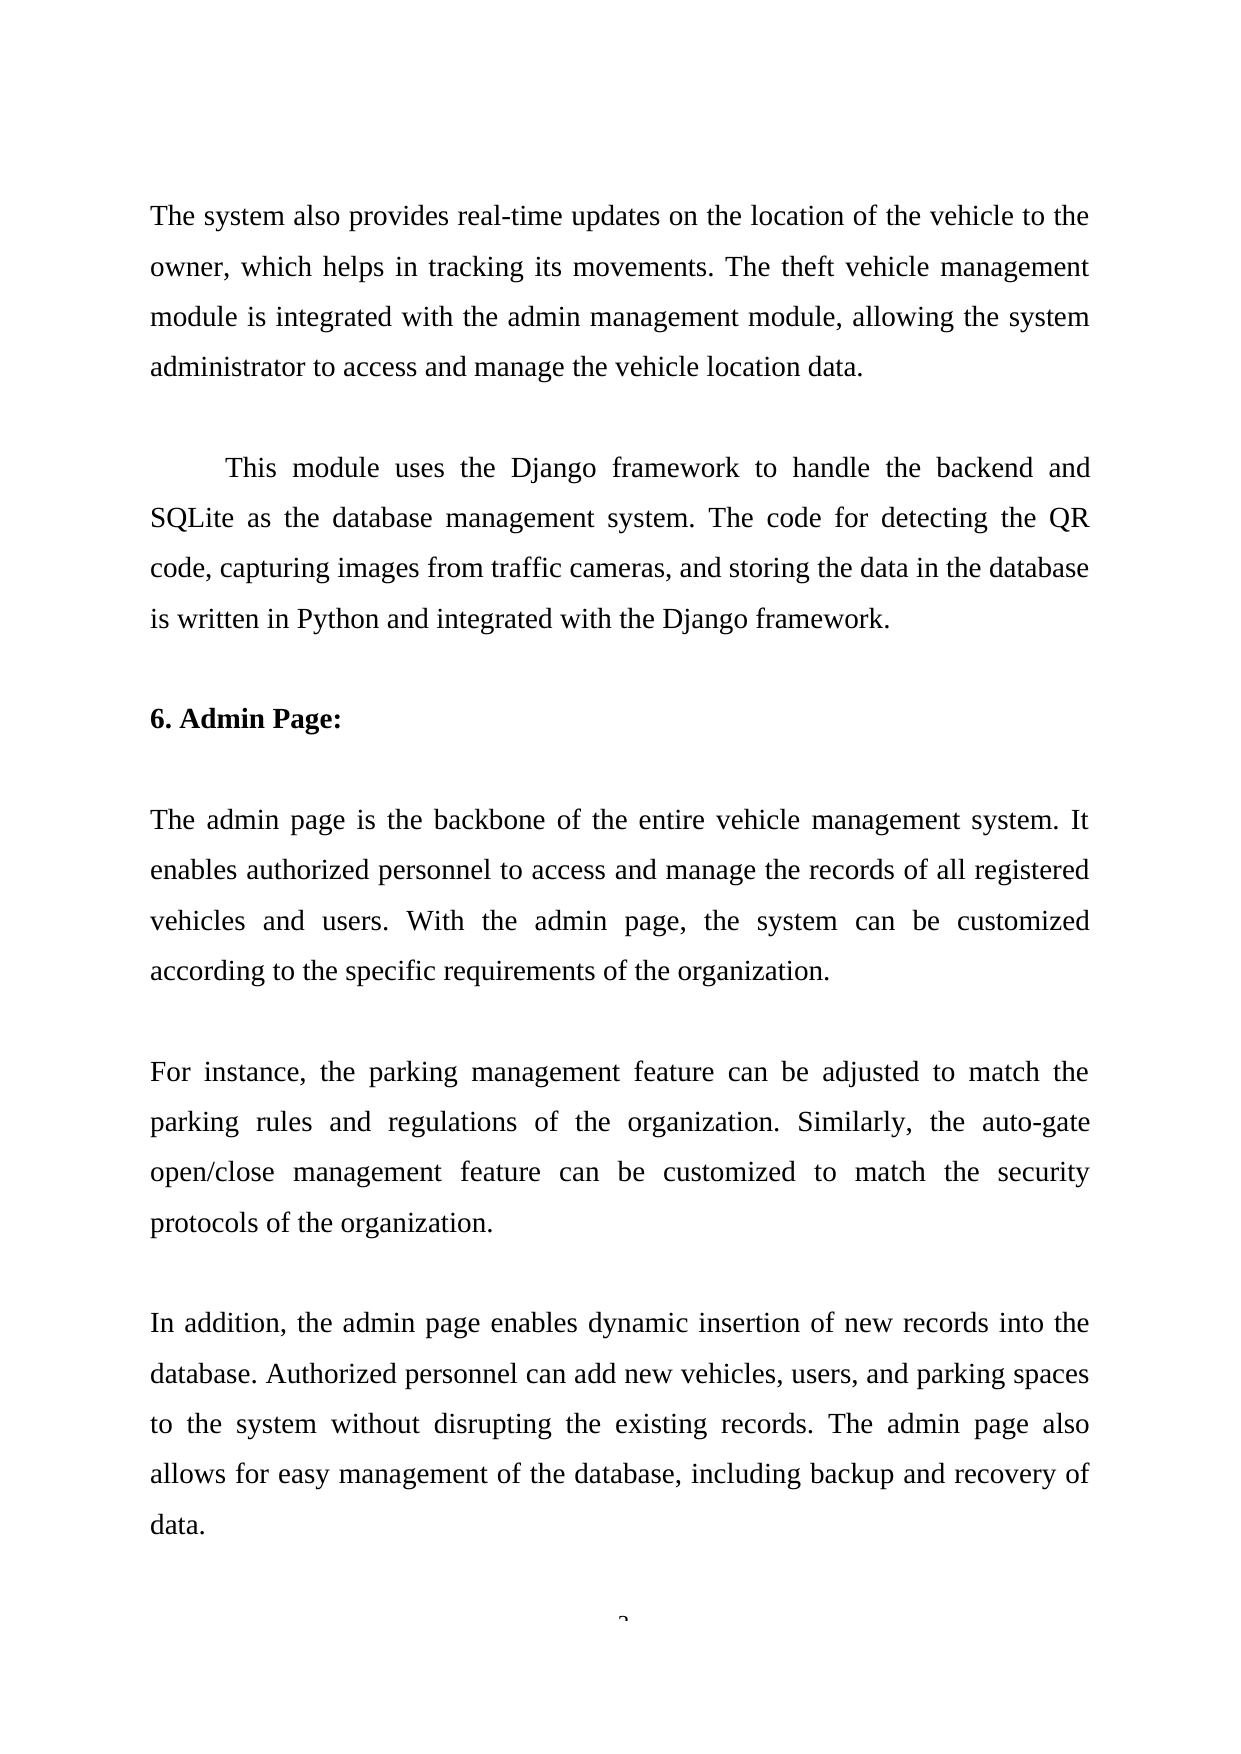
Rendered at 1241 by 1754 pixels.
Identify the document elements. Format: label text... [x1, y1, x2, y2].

text The admin page is the backbone of the entire vehicle management system. It enables authorized personnel to access and manage the records of all registered vehicles and users. With the admin page, the system can be customized according to the specific requirements of the organization. [150, 802, 1091, 987]
text The system also provides real-time updates on the location of the vehicle to the owner, which helps in tracking its movements. The theft vehicle management module is integrated with the admin management module, allowing the system administrator to access and manage the vehicle location data. [150, 198, 1091, 383]
subtitle Admin Page: [150, 702, 1157, 735]
text This module uses the Django framework to handle the backend and SQLite as the database management system. The code for detecting the QR code, capturing images from traffic cameras, and storing the data in the database is written in Python and integrated with the Django framework. [150, 450, 1091, 634]
text For instance, the parking management feature can be adjusted to match the parking rules and regulations of the organization. Similarly, the auto-gate open/close management feature can be customized to match the security protocols of the organization. [150, 1054, 1091, 1238]
text In addition, the admin page enables dynamic insertion of new records into the database. Authorized personnel can add new vehicles, users, and parking spaces to the system without disrupting the existing records. The admin page also allows for easy management of the database, including backup and recovery of data. [150, 1306, 1091, 1540]
